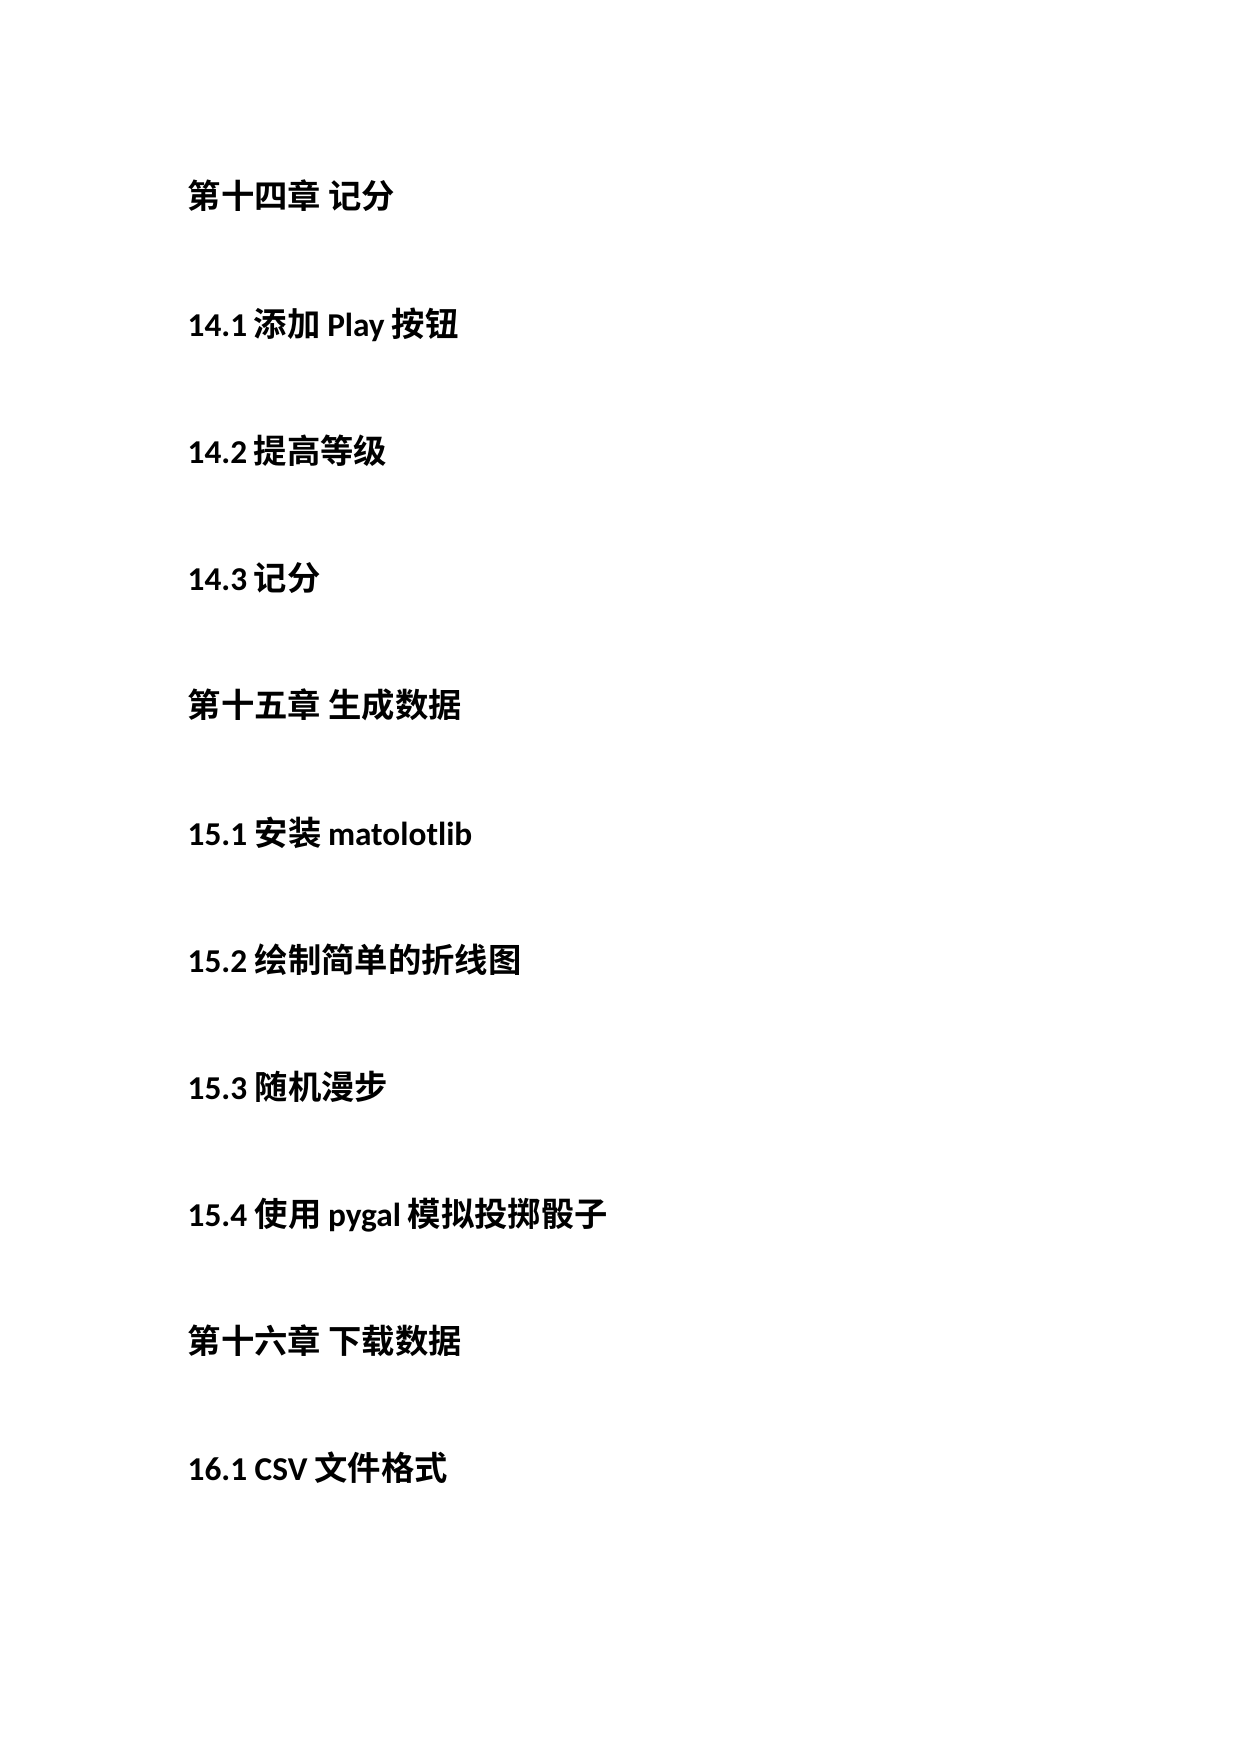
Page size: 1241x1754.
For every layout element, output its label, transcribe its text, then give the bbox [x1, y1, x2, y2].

subtitle 15.4 使用pygal模拟投掷骰子 [187, 1179, 1053, 1244]
subtitle 15.2 绘制简单的折线图 [187, 925, 1053, 990]
subtitle 15.1 安装matolotlib [187, 798, 1053, 863]
subtitle 第十六章 下载数据 [187, 1307, 1053, 1372]
subtitle 第十四章 记分 [187, 162, 1053, 227]
subtitle 14.3记分 [187, 543, 1053, 608]
subtitle 15.3 随机漫步 [187, 1052, 1053, 1117]
subtitle 第十五章 生成数据 [187, 671, 1053, 736]
subtitle 16.1 CSV文件格式 [187, 1434, 1053, 1499]
subtitle 14.1添加Play按钮 [187, 289, 1053, 354]
subtitle 14.2提高等级 [187, 416, 1053, 481]
